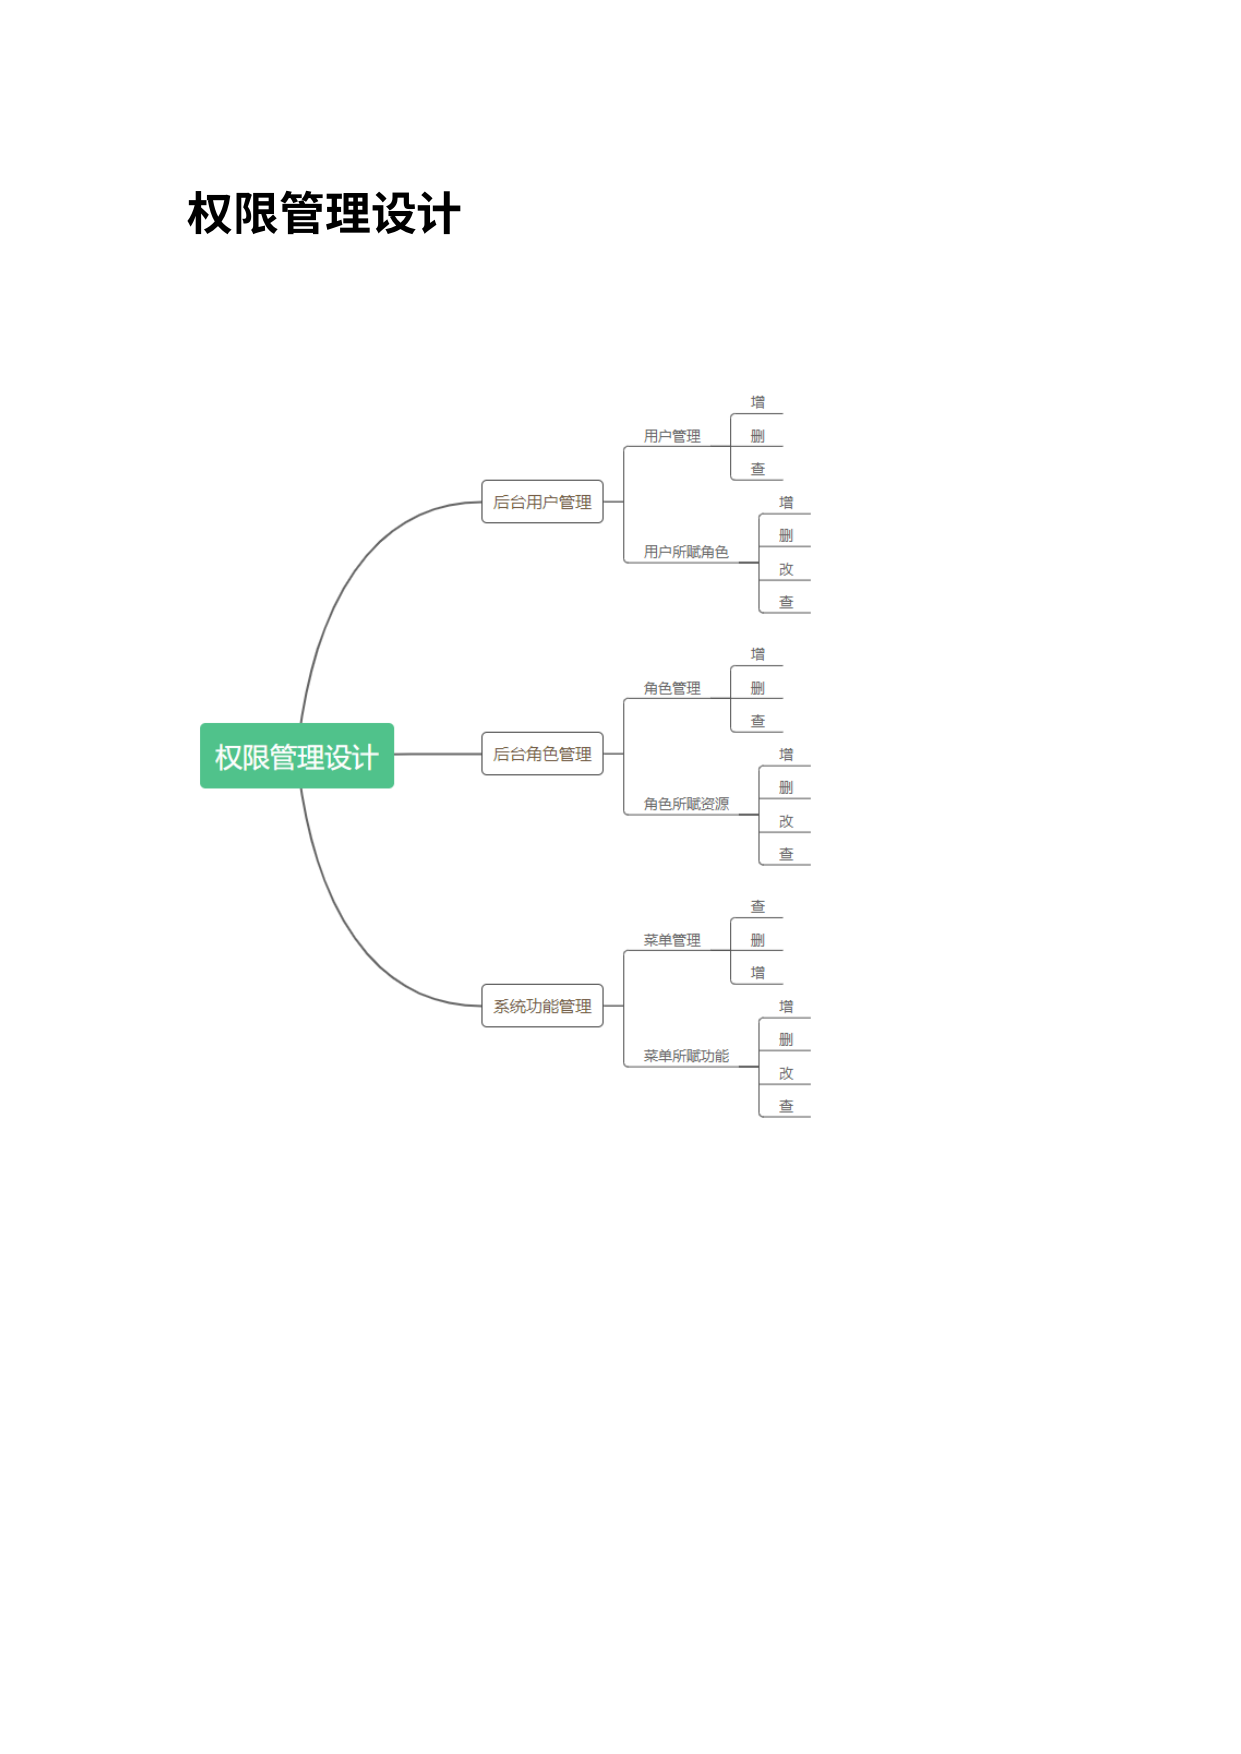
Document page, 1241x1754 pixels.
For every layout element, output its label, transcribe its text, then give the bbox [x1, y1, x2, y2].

picture [187, 387, 897, 1130]
subtitle 权限管理设计 [187, 162, 1053, 259]
